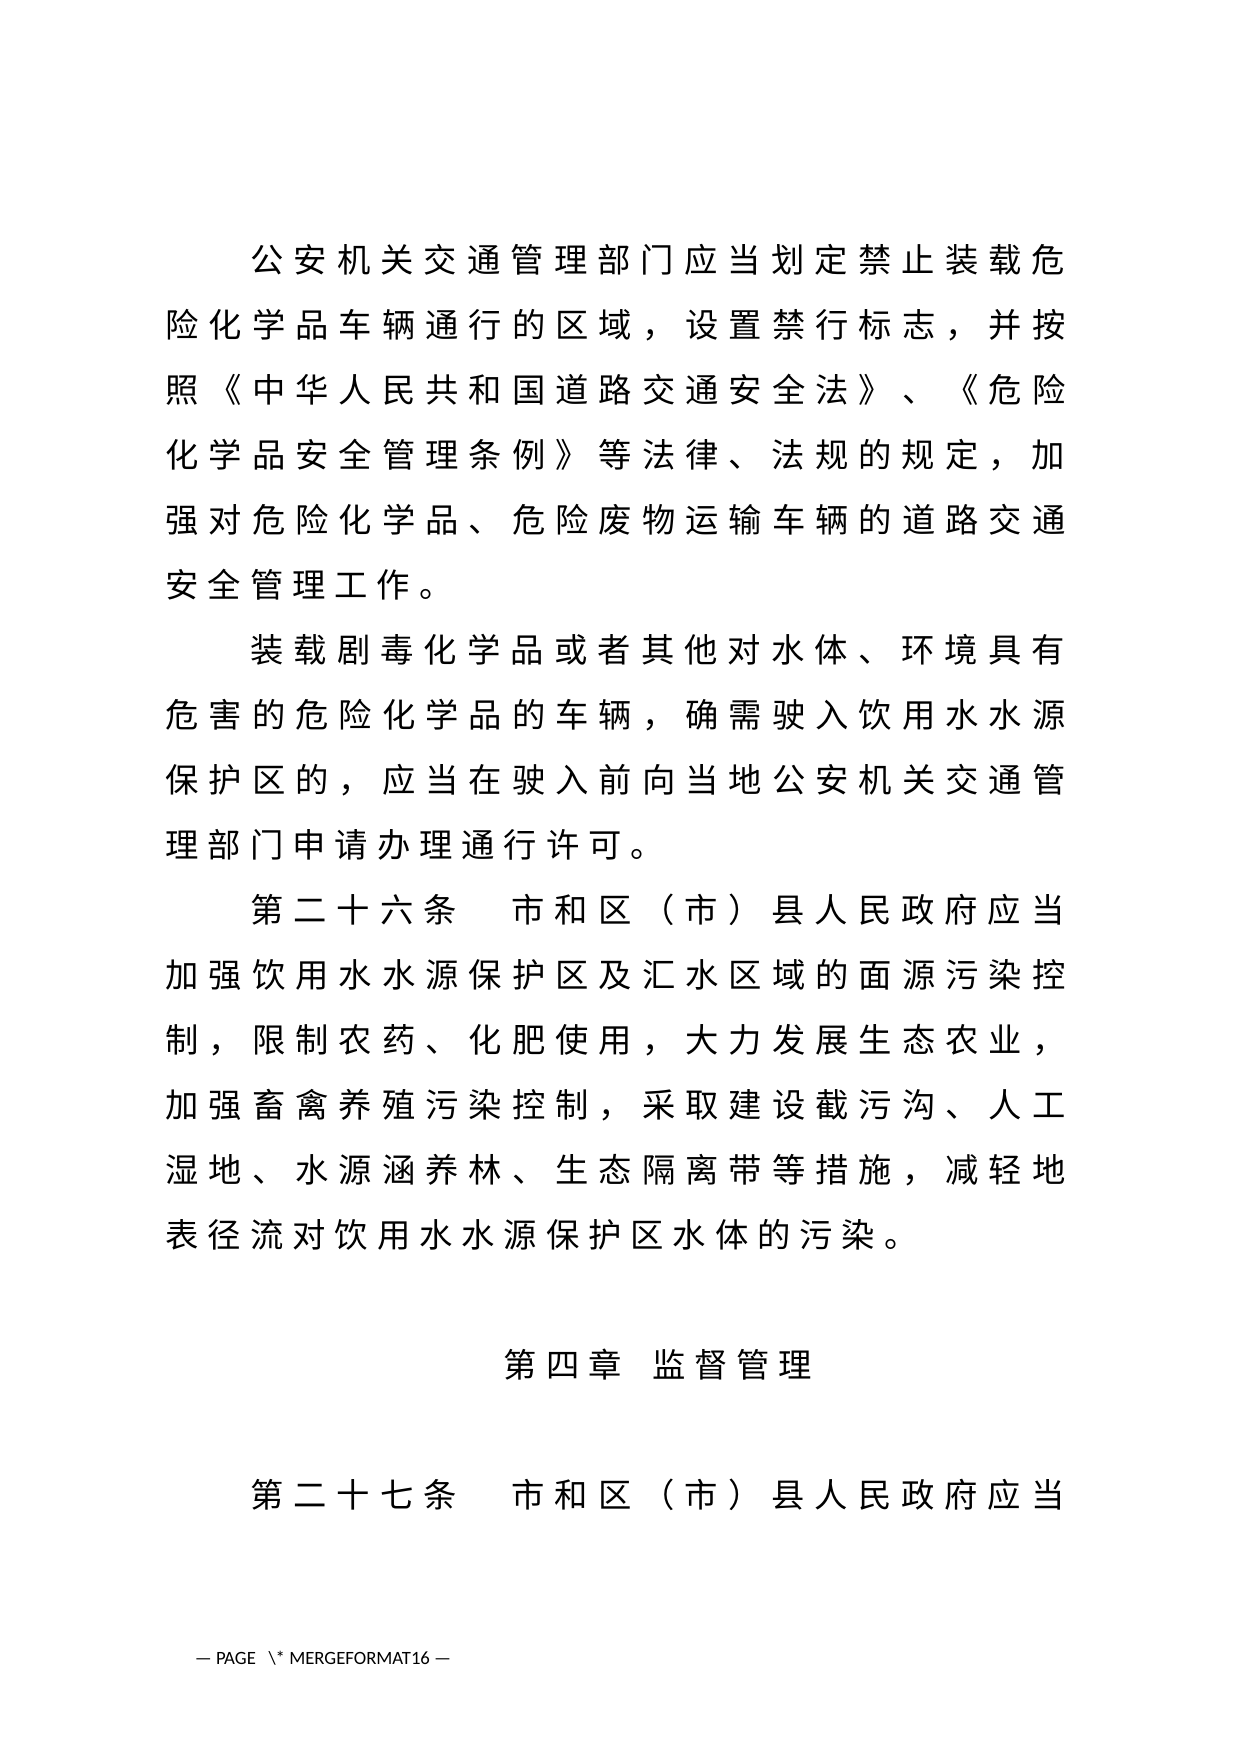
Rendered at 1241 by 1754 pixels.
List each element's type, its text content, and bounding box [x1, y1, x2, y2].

text 装载剧毒化学品或者其他对水体、环境具有危害的危险化学品的车辆，确需驶入饮用水水源保护区的，应当在驶入前向当地公安机关交通管理部门申请办理通行许可。 [165, 616, 1075, 876]
text 第二十六条 市和区（市）县人民政府应当加强饮用水水源保护区及汇水区域的面源污染控制，限制农药、化肥使用，大力发展生态农业，加强畜禽养殖污染控制，采取建设截污沟、人工湿地、水源涵养林、生态隔离带等措施，减轻地表径流对饮用水水源保护区水体的污染。 [165, 876, 1075, 1266]
list 监督管理 [165, 1331, 1075, 1396]
text 公安机关交通管理部门应当划定禁止装载危险化学品车辆通行的区域，设置禁行标志，并按照《中华人民共和国道路交通安全法》、《危险化学品安全管理条例》等法律、法规的规定，加强对危险化学品、危险废物运输车辆的道路交通安全管理工作。 [165, 226, 1075, 616]
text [165, 1461, 1075, 1526]
